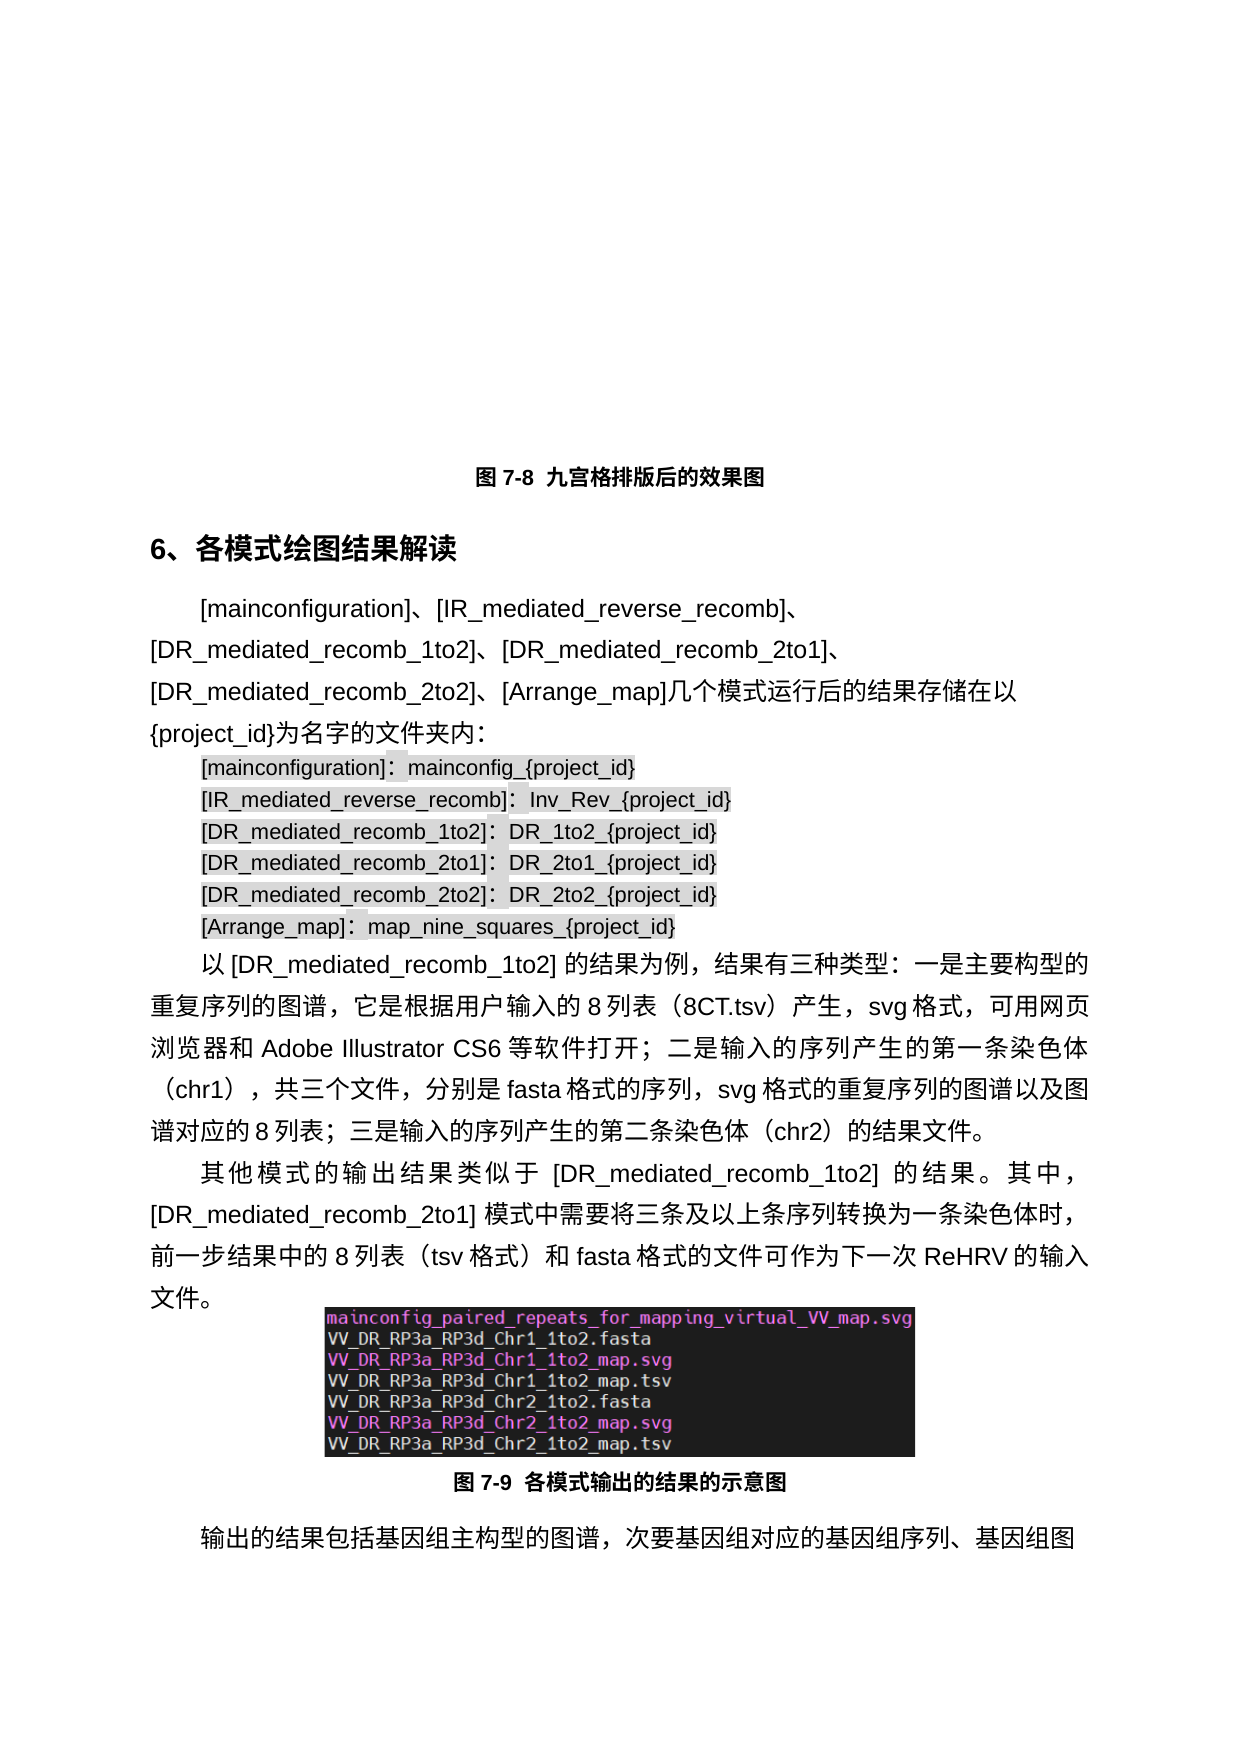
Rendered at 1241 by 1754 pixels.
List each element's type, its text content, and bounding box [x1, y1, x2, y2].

text [DR_mediated_recomb_1to2]：DR_1to2_{project_id} [150, 814, 487, 845]
text [mainconfiguration]：mainconfig_{project_id} [150, 750, 386, 782]
text [DR_mediated_recomb_2to1]：DR_2to1_{project_id} [509, 845, 1090, 877]
text [Arrange_map]：map_nine_squares_{project_id} [150, 909, 346, 940]
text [150, 1514, 1090, 1556]
text [DR_mediated_recomb_2to2]：DR_2to2_{project_id} [509, 877, 1090, 909]
text [DR_mediated_recomb_1to2]：DR_1to2_{project_id} [509, 814, 1090, 845]
picture [324, 1307, 915, 1457]
text 图 7-8 九宫格排版后的效果图 [150, 452, 1090, 493]
text 其他模式的输出结果类似于 [DR_mediated_recomb_1to2] 的结果。其中，[DR_mediated_recomb_2to1] 模式中需要将三条及以上条序列转换为一条染色体时，前一步结果中的8列表（tsv格式）和fasta格式的文件可作为下一次ReHRV的输入文件。 [150, 1149, 1090, 1315]
text [mainconfiguration]、[IR_mediated_reverse_recomb]、[DR_mediated_recomb_1to2]、[DR_mediated_recomb_2to1]、[DR_mediated_recomb_2to2]、[Arrange_map]几个模式运行后的结果存储在以{project_id}为名字的文件夹内： [150, 584, 1090, 750]
text [DR_mediated_recomb_2to1]：DR_2to1_{project_id} [150, 845, 487, 877]
text [Arrange_map]：map_nine_squares_{project_id} [368, 909, 1090, 940]
text [mainconfiguration]：mainconfig_{project_id} [408, 750, 1090, 782]
text [IR_mediated_reverse_recomb]：Inv_Rev_{project_id} [529, 782, 1090, 814]
subtitle 6、各模式绘图结果解读 [150, 526, 1090, 567]
text [IR_mediated_reverse_recomb]：Inv_Rev_{project_id} [150, 782, 508, 814]
text 以 [DR_mediated_recomb_1to2] 的结果为例，结果有三种类型：一是主要构型的重复序列的图谱，它是根据用户输入的8列表（8CT.tsv）产生，svg格式，可用网页浏览器和Adobe Illustrator CS6等软件打开；二是输入的序列产生的第一条染色体（chr1），共三个文件，分别是fasta格式的序列，svg格式的重复序列的图谱以及图谱对应的8列表；三是输入的序列产生的第二条染色体（chr2）的结果文件。 [150, 940, 1090, 1149]
text 图 7-9 各模式输出的结果的示意图 [150, 1457, 1090, 1498]
text [DR_mediated_recomb_2to2]：DR_2to2_{project_id} [150, 877, 487, 909]
